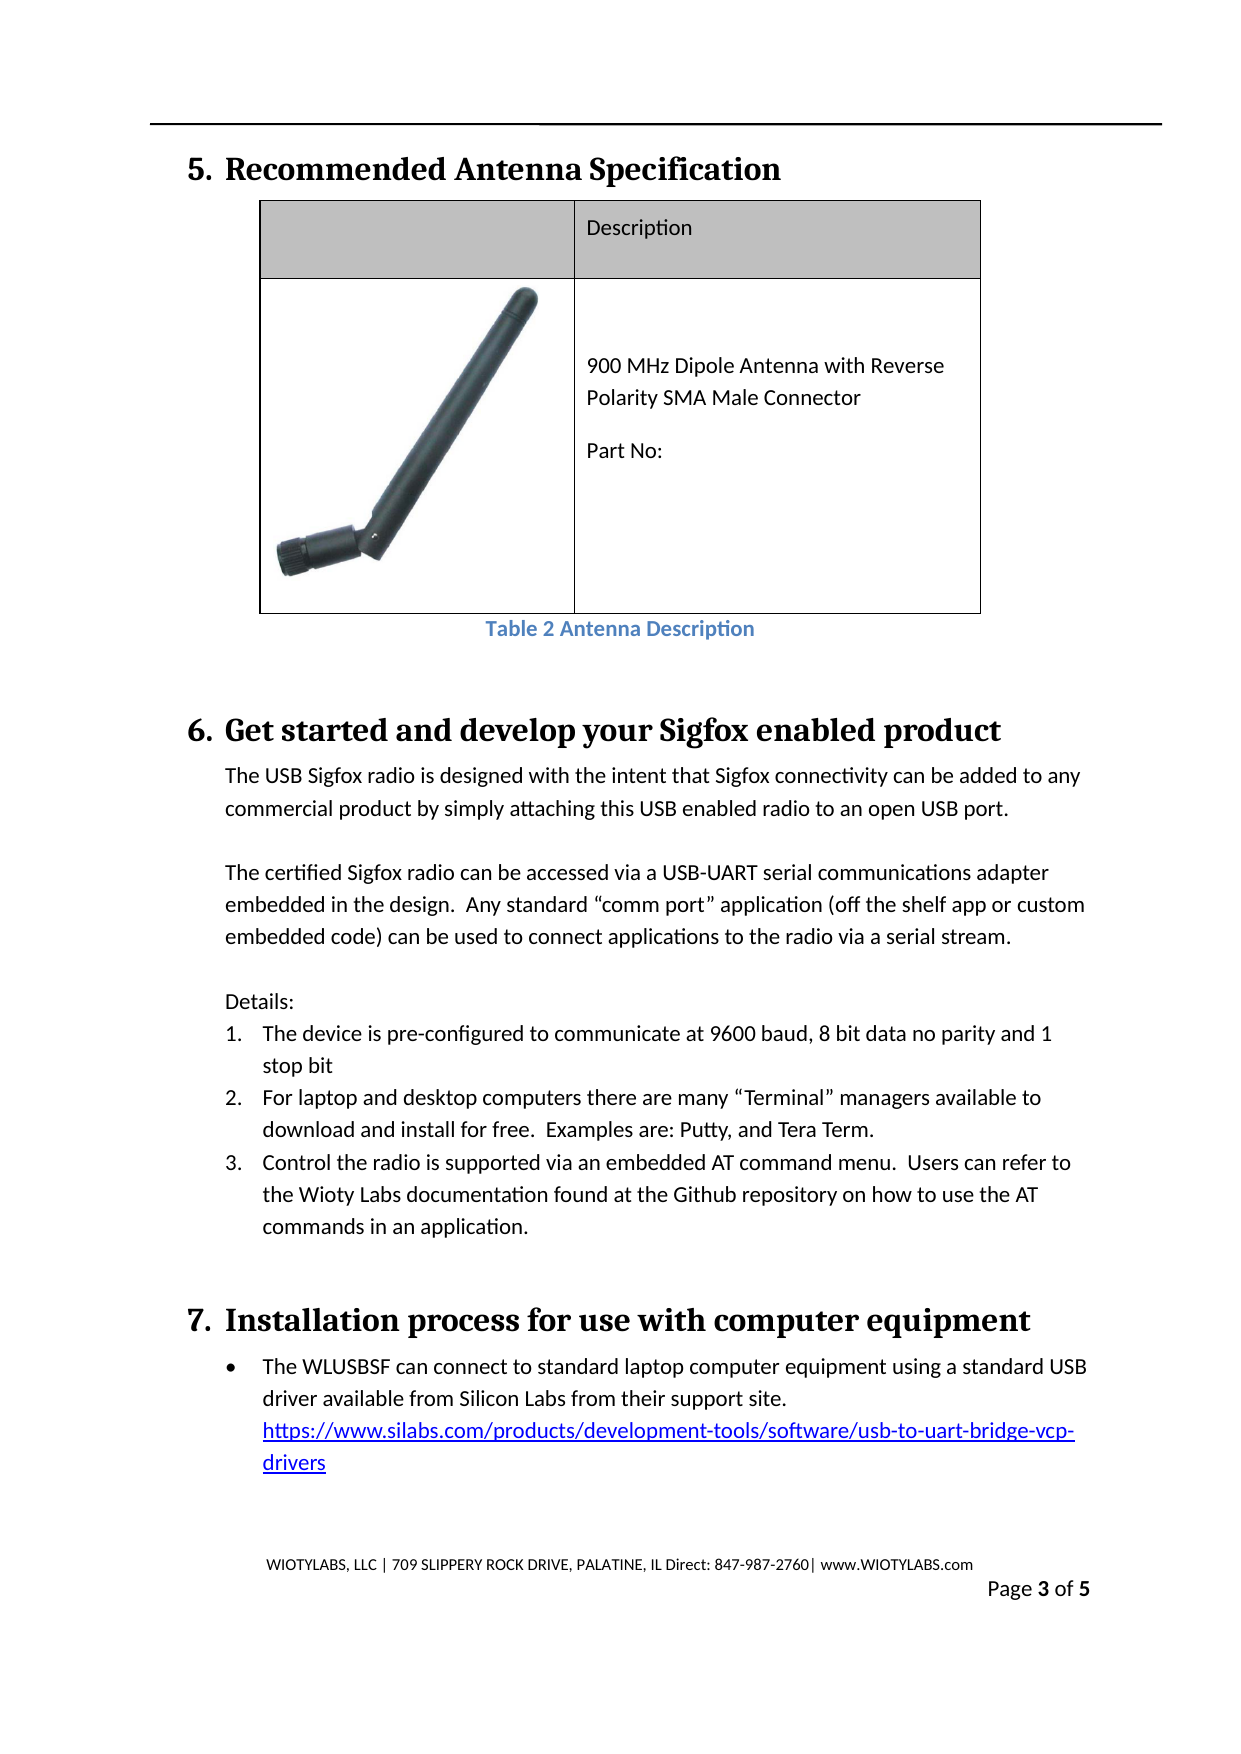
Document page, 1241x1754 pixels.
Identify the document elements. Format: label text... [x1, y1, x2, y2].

list The certified Sigfox radio can be accessed via a USB-UART serial communications adapter embedded in the design. Any standard “comm port” application (off the shelf app or custom embedded code) can be used to connect applications to the radio via a serial stream. [225, 858, 1090, 950]
subtitle Installation process for use with computer equipment [187, 1301, 1090, 1340]
table_cell [261, 279, 574, 613]
subtitle Recommended Antenna Specification [187, 150, 1090, 188]
picture [271, 285, 540, 583]
list Details: [225, 987, 1090, 1015]
text Table 2 Antenna Description [150, 614, 1090, 642]
list Control the radio is supported via an embedded AT command menu. Users can refer to the Wioty Labs documentation found at the Github repository on how to use the AT commands in an application. [225, 1148, 1090, 1240]
list https://www.silabs.com/products/development-tools/software/usb-to-uart-bridge-vcp-drivers [262, 1416, 1090, 1476]
table_header Description [575, 201, 980, 278]
table_cell 900 MHz Dipole Antenna with Reverse Polarity SMA Male Connector Part No: [575, 279, 980, 613]
table_header [261, 201, 574, 278]
list For laptop and desktop computers there are many “Terminal” managers available to download and install for free. Examples are: Putty, and Tera Term. [225, 1083, 1090, 1143]
list The device is pre-configured to communicate at 9600 baud, 8 bit data no parity and 1 stop bit [225, 1019, 1090, 1079]
subtitle Get started and develop your Sigfox enabled product [187, 711, 1090, 749]
list The USB Sigfox radio is designed with the intent that Sigfox connectivity can be added to any commercial product by simply attaching this USB enabled radio to an open USB port. [225, 761, 1090, 822]
list The WLUSBSF can connect to standard laptop computer equipment using a standard USB driver available from Silicon Labs from their support site. [225, 1352, 1090, 1412]
